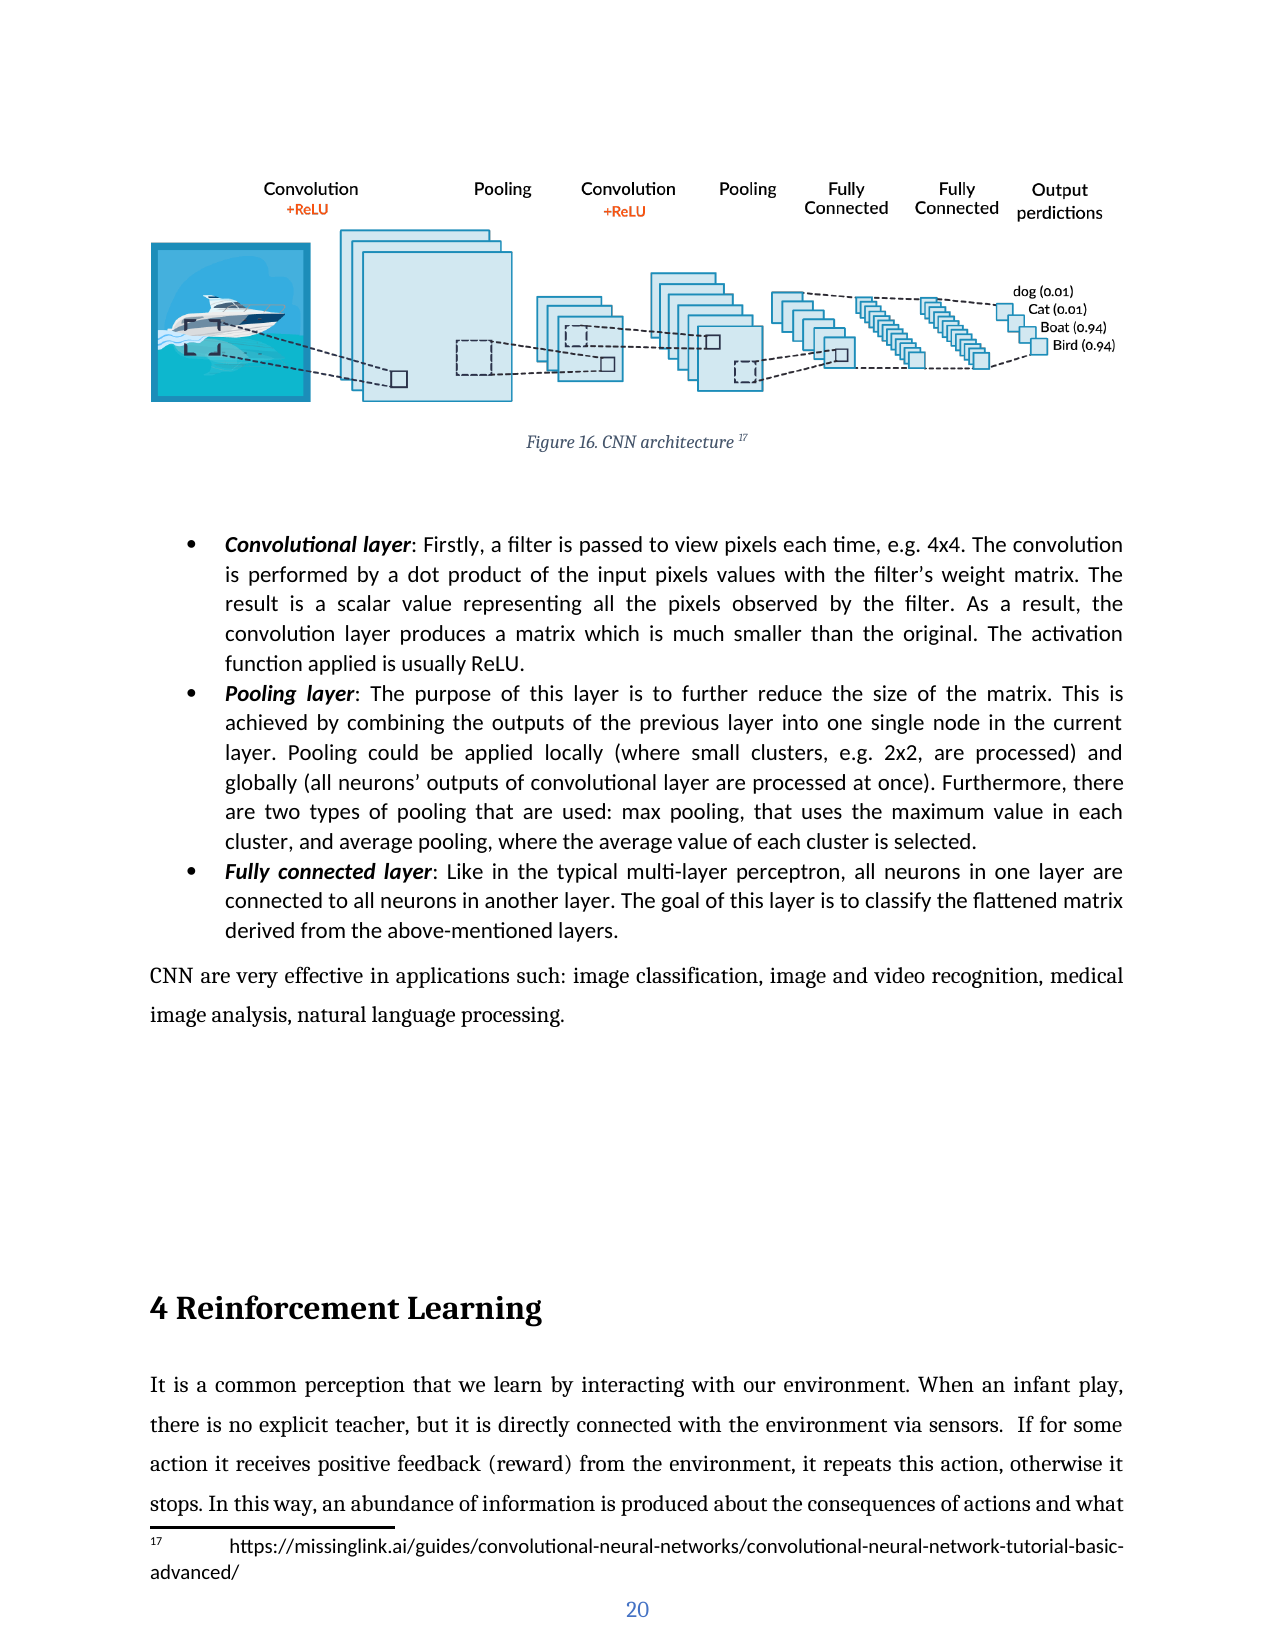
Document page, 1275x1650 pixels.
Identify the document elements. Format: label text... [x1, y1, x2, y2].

picture [150, 178, 1125, 402]
list Convolutional layer: Firstly, a filter is passed to view pixels each time, e.g. 4x4. The convolution is performed by a dot product of the input pixels values with the filter’s weight matrix. The result is a scalar value representing all the pixels observed by the filter. As a result, the convolution layer produces a matrix which is much smaller than the original. The activation function applied is usually ReLU. [187, 530, 1125, 677]
text CNN are very effective in applications such: image classification, image and video recognition, medical image analysis, natural language processing. [150, 962, 1125, 1028]
subtitle 4 Reinforcement Learning [150, 1289, 1125, 1328]
list Pooling layer: The purpose of this layer is to further reduce the size of the matrix. This is achieved by combining the outputs of the previous layer into one single node in the current layer. Pooling could be applied locally (where small clusters, e.g. 2x2, are processed) and globally (all neurons’ outputs of convolutional layer are processed at once). Furthermore, there are two types of pooling that are used: max pooling, that uses the maximum value in each cluster, and average pooling, where the average value of each cluster is selected. [187, 679, 1125, 855]
list Fully connected layer: Like in the typical multi-layer perceptron, all neurons in one layer are connected to all neurons in another layer. The goal of this layer is to classify the flattened matrix derived from the above-mentioned layers. [187, 857, 1125, 944]
